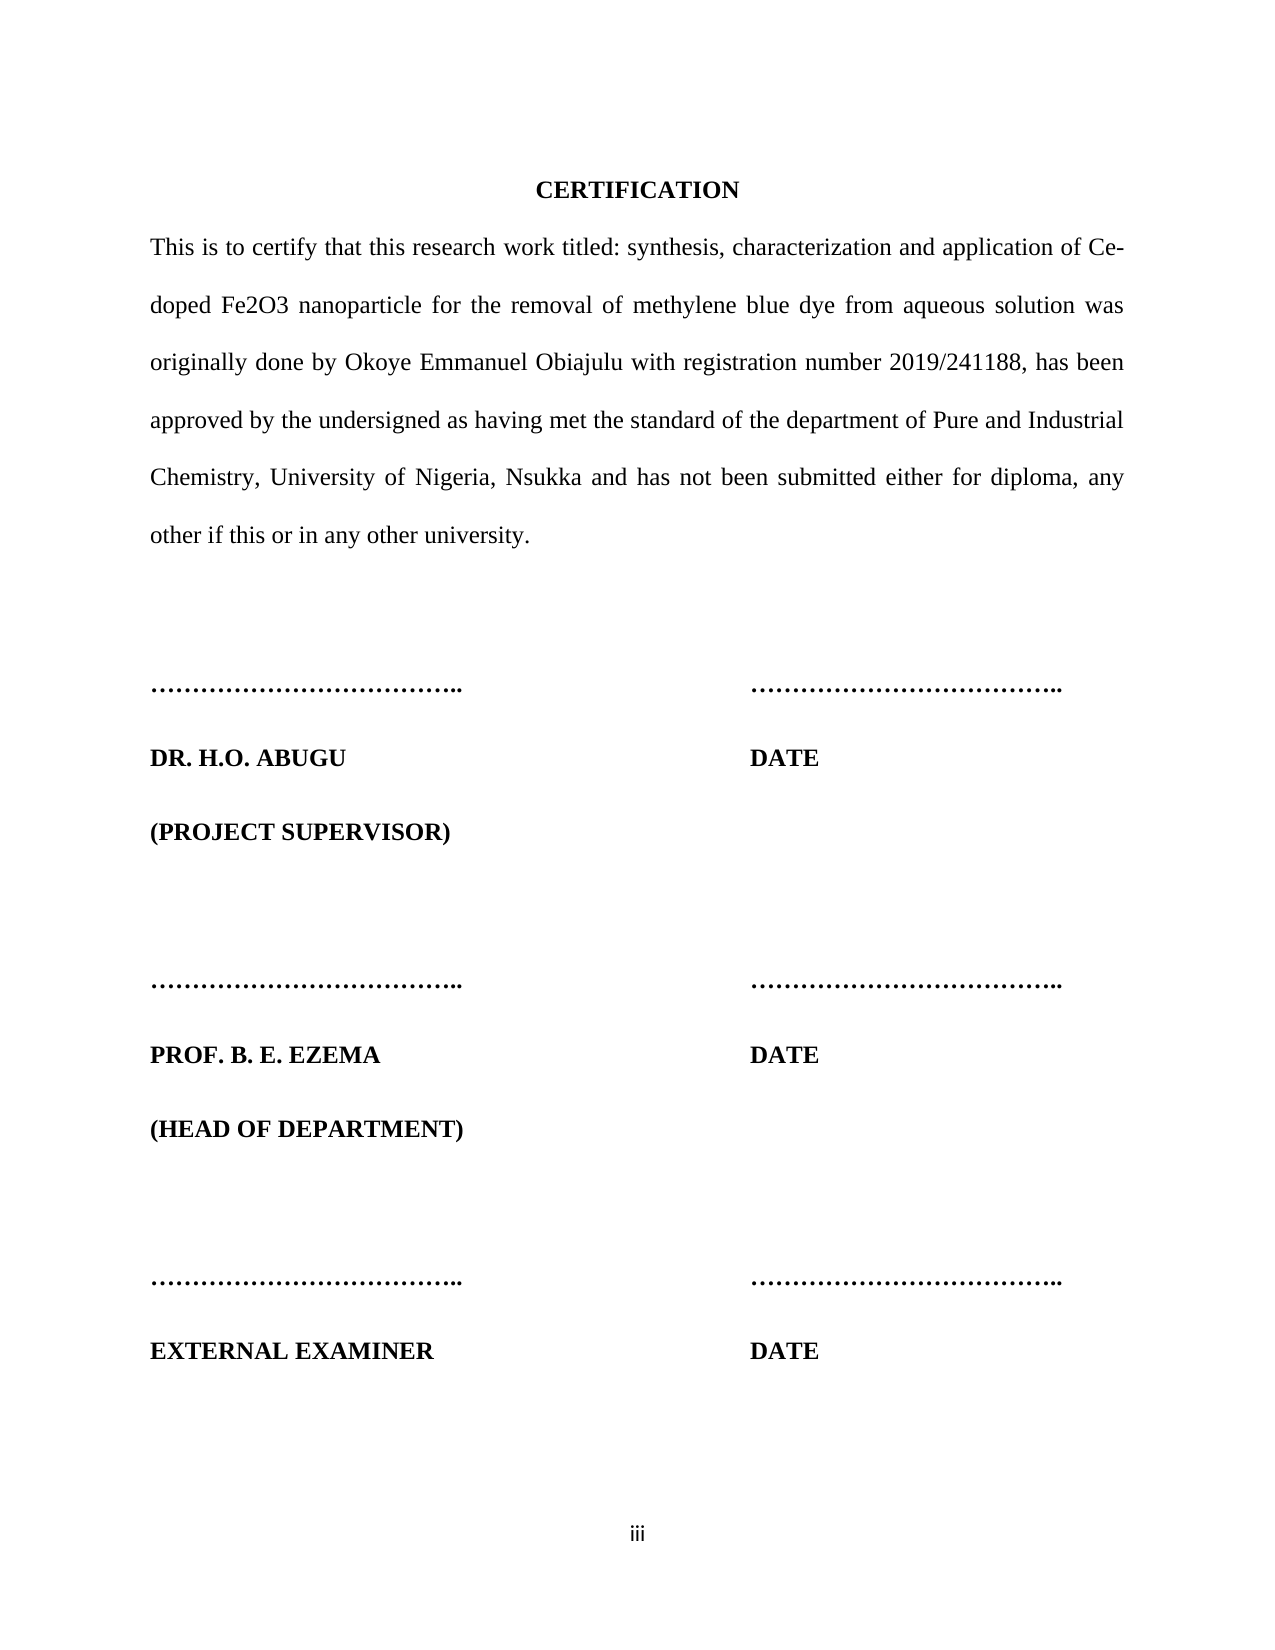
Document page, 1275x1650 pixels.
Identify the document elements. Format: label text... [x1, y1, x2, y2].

text (PROJECT SUPERVISOR) [150, 817, 1125, 846]
text PROF. B. E. EZEMA DATE [150, 1040, 1125, 1068]
text ……………………………….. ……………………………….. [150, 669, 1125, 698]
text ……………………………….. ……………………………….. [150, 1262, 1125, 1291]
text This is to certify that this research work titled: synthesis, characterization and application of Ce-doped Fe2O3 nanoparticle for the removal of methylene blue dye from aqueous solution was originally done by Okoye Emmanuel Obiajulu with registration number 2019/241188, has been approved by the undersigned as having met the standard of the department of Pure and Industrial Chemistry, University of Nigeria, Nsukka and has not been submitted either for diploma, any other if this or in any other university. [150, 232, 1125, 549]
text (HEAD OF DEPARTMENT) [150, 1114, 1125, 1143]
text DR. H.O. ABUGU DATE [150, 743, 1125, 772]
subtitle CERTIFICATION [150, 175, 1125, 204]
text EXTERNAL EXAMINER DATE [150, 1336, 1125, 1365]
text ……………………………….. ……………………………….. [150, 966, 1125, 994]
